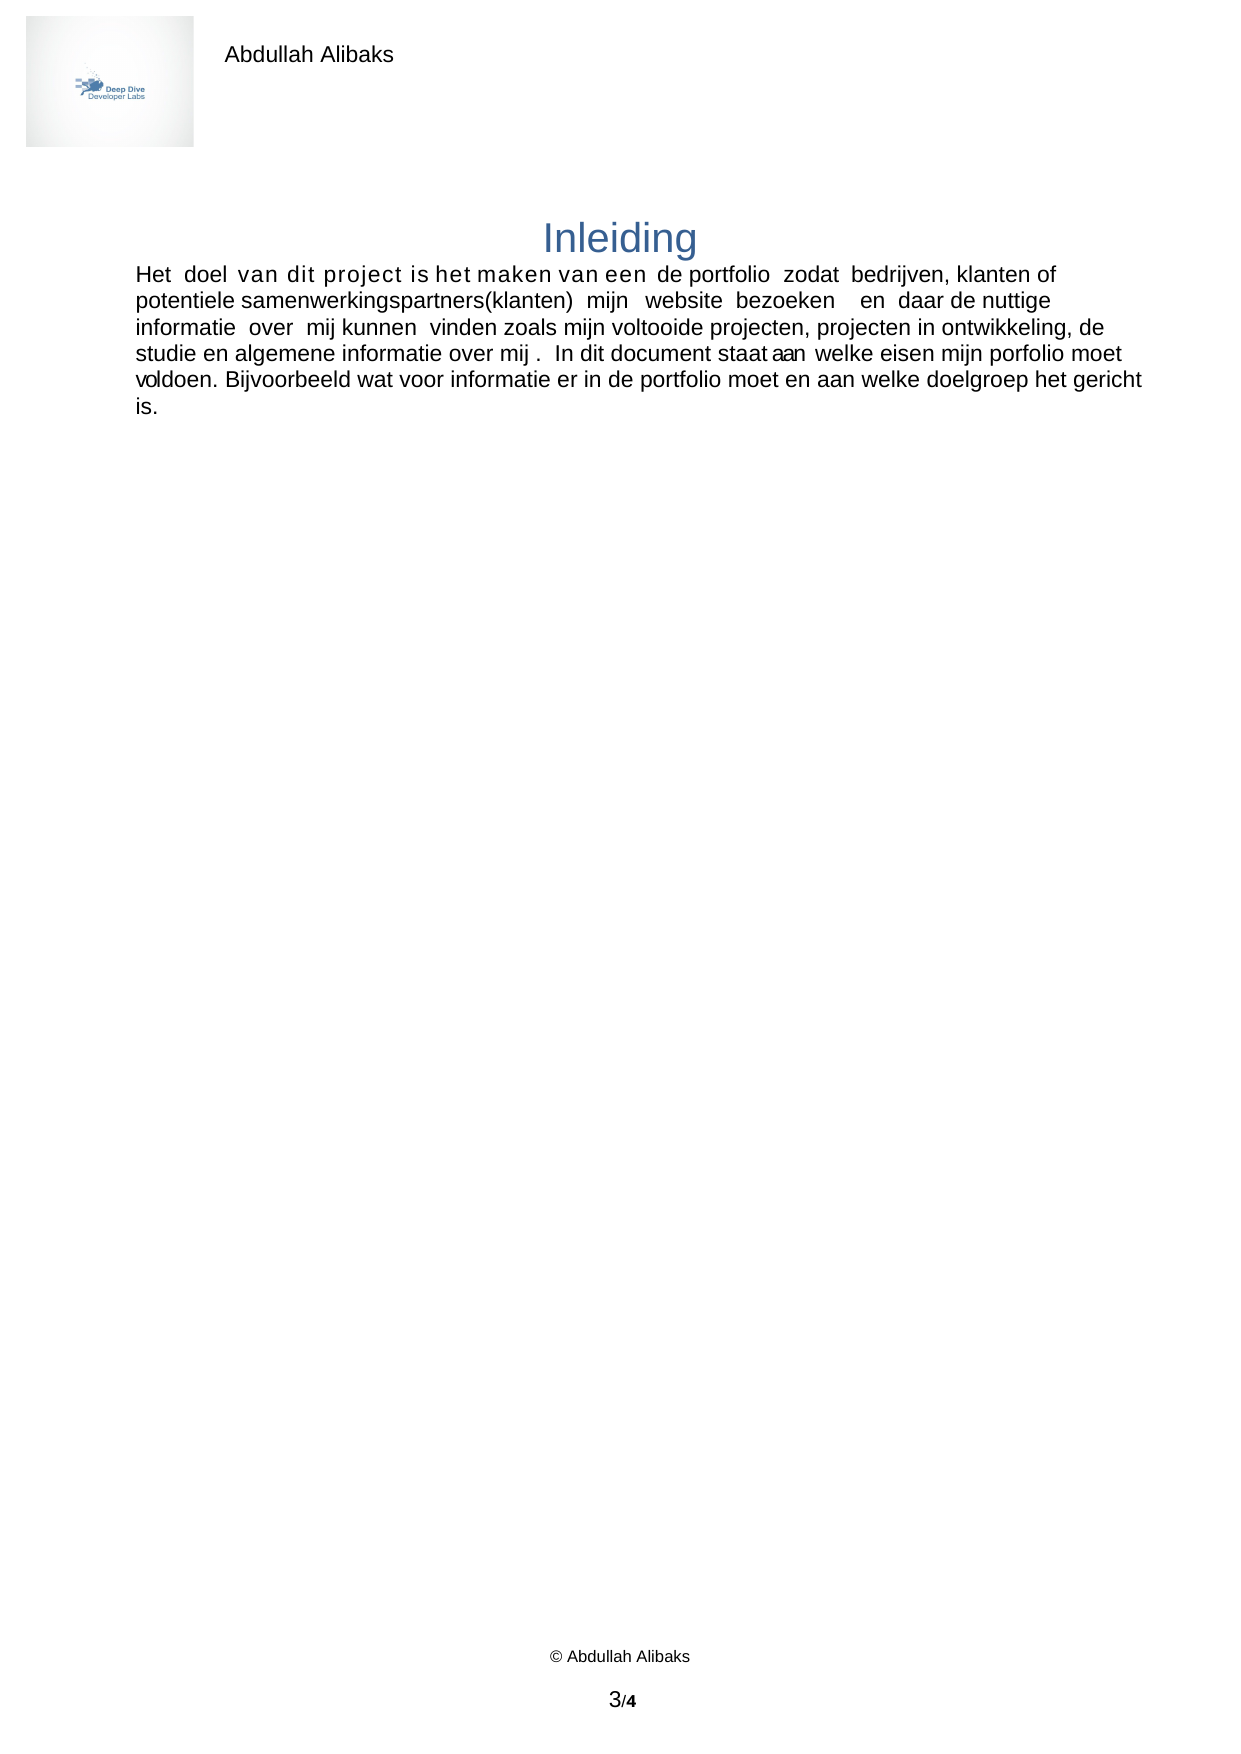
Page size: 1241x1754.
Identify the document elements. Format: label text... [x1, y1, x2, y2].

subtitle Inleiding [507, 213, 733, 261]
picture [26, 16, 194, 147]
text Het doel v a n d i t p r o j e c t i s h e t m a k e n v a n e e n de portfolio zodat bedrijven, klanten of potentiele samenwerkingspartners(klanten) mijn website bezoeken en daar de nuttige informatie over mij kunnen vinden zoals mijn voltooide projecten, projecten in ontwikkeling, de studie en algemene informatie over mij . In dit document staat aan welke eisen mijn porfolio moet voldoen. Bijvoorbeeld wat voor informatie er in de portfolio moet en aan welke doelgroep het gericht is. [135, 261, 1161, 419]
